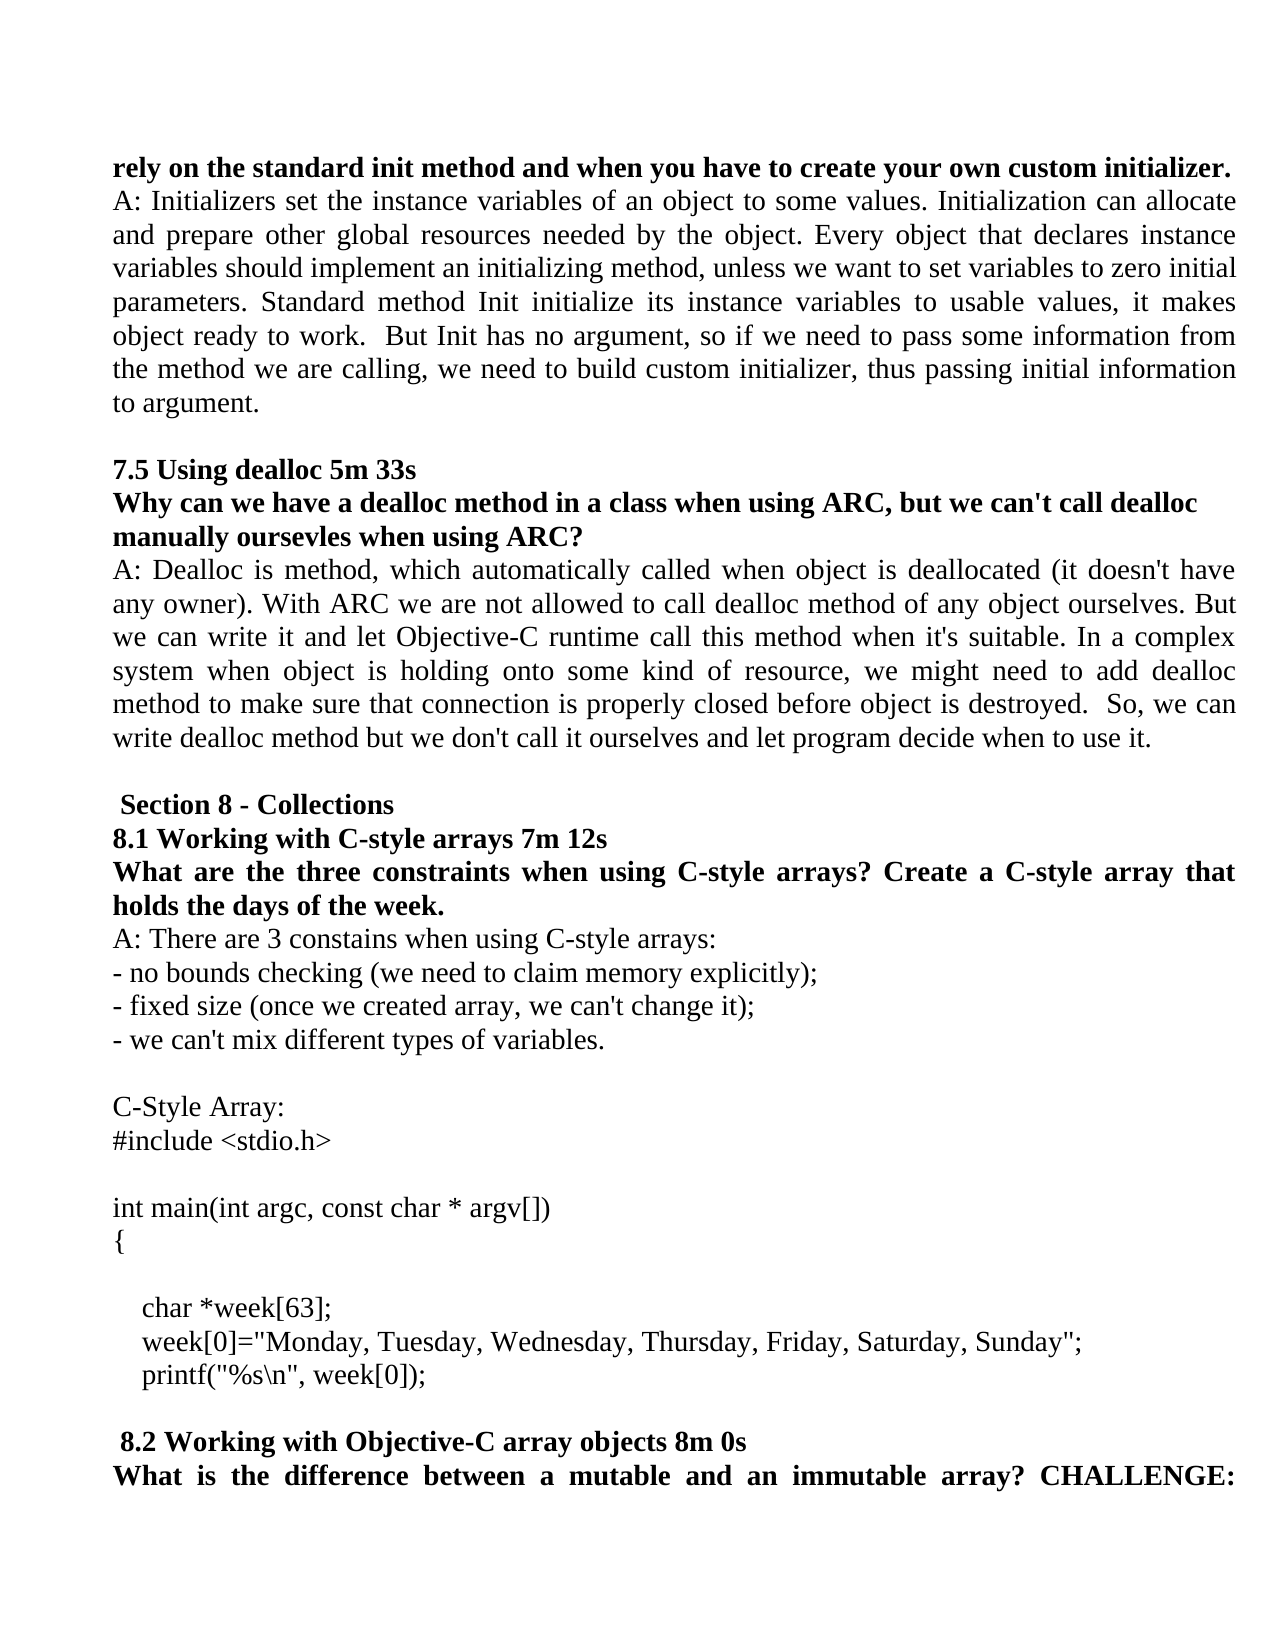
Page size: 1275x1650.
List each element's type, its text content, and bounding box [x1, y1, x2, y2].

text week[0]="Monday, Tuesday, Wednesday, Thursday, Friday, Saturday, Sunday"; [112, 1324, 1237, 1357]
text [112, 1458, 1237, 1492]
text Why can we have a dealloc method in a class when using ARC, but we can't call dealloc [112, 485, 1237, 519]
text { [112, 1223, 1237, 1257]
text C-Style Array: [112, 1089, 1237, 1123]
text 8.2 Working with Objective-C array objects 8m 0s [112, 1424, 1237, 1458]
text A: Dealloc is method, which automatically called when object is deallocated (it doesn't have any owner). With ARC we are not allowed to call dealloc method of any object ourselves. But we can write it and let Objective-C runtime call this method when it's suitable. In a complex system when object is holding onto some kind of resource, we might need to add dealloc method to make sure that connection is properly closed before object is destroyed. So, we can write dealloc method but we don't call it ourselves and let program decide when to use it. [112, 552, 1237, 754]
text rely on the standard init method and when you have to create your own custom initializer. [112, 150, 1237, 183]
text #include <stdio.h> [112, 1123, 1237, 1156]
text - no bounds checking (we need to claim memory explicitly); [112, 955, 1237, 988]
text - we can't mix different types of variables. [112, 1022, 1237, 1056]
text 7.5 Using dealloc 5m 33s [112, 452, 1237, 485]
text char *week[63]; [112, 1290, 1237, 1324]
text printf("%s\n", week[0]); [112, 1357, 1237, 1391]
text A: There are 3 constains when using C-style arrays: [112, 921, 1237, 955]
text What are the three constraints when using C-style arrays? Create a C-style array that holds the days of the week. [112, 854, 1237, 921]
text A: Initializers set the instance variables of an object to some values. Initialization can allocate and prepare other global resources needed by the object. Every object that declares instance variables should implement an initializing method, unless we want to set variables to zero initial parameters. Standard method Init initialize its instance variables to usable values, it makes object ready to work. But Init has no argument, so if we need to pass some information from the method we are calling, we need to build custom initializer, thus passing initial information to argument. [112, 183, 1237, 418]
text int main(int argc, const char * argv[]) [112, 1190, 1237, 1223]
text manually oursevles when using ARC? [112, 519, 1237, 552]
text - fixed size (once we created array, we can't change it); [112, 988, 1237, 1022]
text Section 8 - Collections [112, 787, 1237, 821]
text 8.1 Working with C-style arrays 7m 12s [112, 821, 1237, 854]
